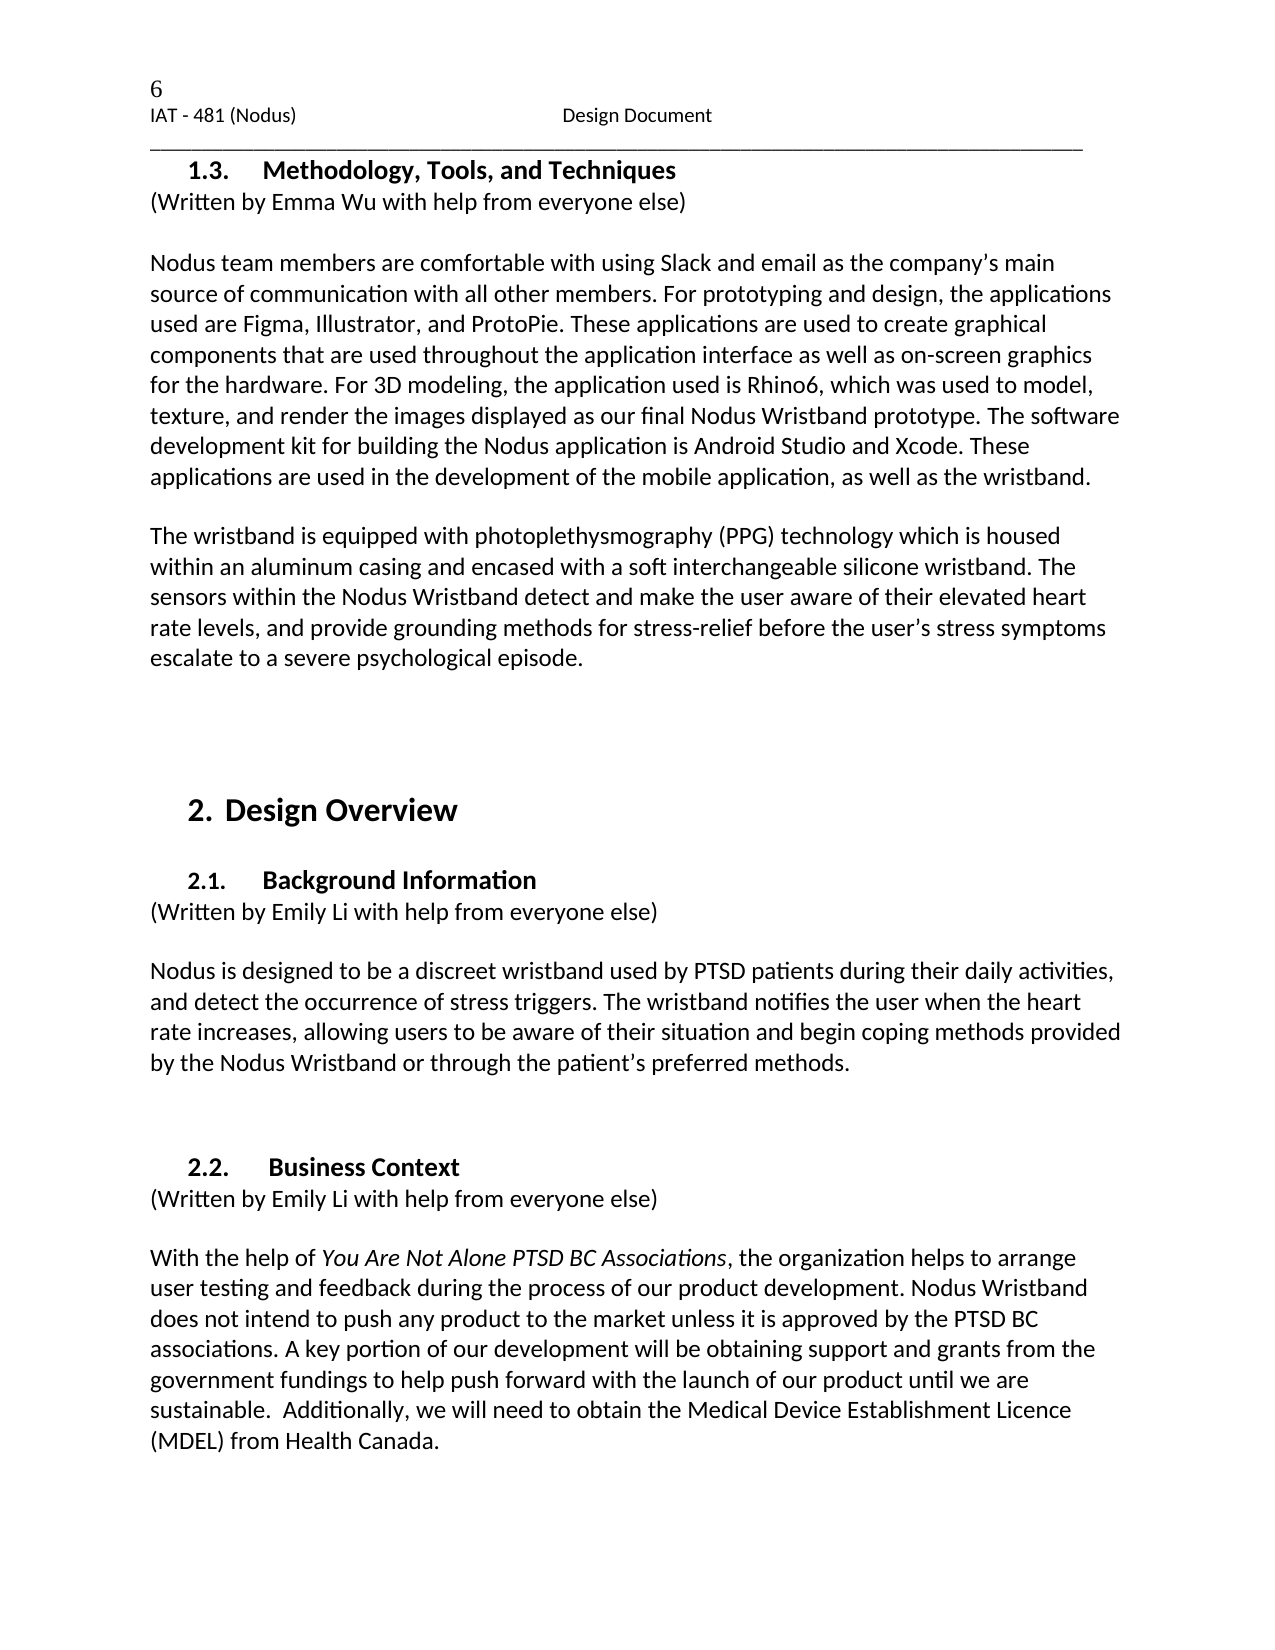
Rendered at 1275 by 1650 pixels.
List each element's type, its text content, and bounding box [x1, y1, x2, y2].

text Nodus team members are comfortable with using Slack and email as the company’s main source of communication with all other members. For prototyping and design, the applications used are Figma, Illustrator, and ProtoPie. These applications are used to create graphical components that are used throughout the application interface as well as on-screen graphics for the hardware. For 3D modeling, the application used is Rhino6, which was used to model, texture, and render the images displayed as our final Nodus Wristband prototype. The software development kit for building the Nodus application is Android Studio and Xcode. These applications are used in the development of the mobile application, as well as the wristband. [150, 247, 1125, 492]
text (Written by Emily Li with help from everyone else) [150, 896, 1125, 927]
text (Written by Emma Wu with help from everyone else) [150, 186, 1125, 217]
subtitle Background Information [187, 863, 1125, 896]
text Nodus is designed to be a discreet wristband used by PTSD patients during their daily activities, and detect the occurrence of stress triggers. The wristband notifies the user when the heart rate increases, allowing users to be aware of their situation and begin coping methods provided by the Nodus Wristband or through the patient’s preferred methods. [150, 955, 1125, 1077]
text (Written by Emily Li with help from everyone else) [150, 1183, 1125, 1213]
subtitle Methodology, Tools, and Techniques [187, 153, 1125, 186]
text With the help of You Are Not Alone PTSD BC Associations, the organization helps to arrange user testing and feedback during the process of our product development. Nodus Wristband does not intend to push any product to the market unless it is approved by the PTSD BC associations. A key portion of our development will be obtaining support and grants from the government fundings to help push forward with the launch of our product until we are sustainable. Additionally, we will need to obtain the Medical Device Establishment Licence (MDEL) from Health Canada. [150, 1242, 1125, 1456]
subtitle Business Context [187, 1150, 1125, 1183]
subtitle Design Overview [187, 789, 1125, 830]
text The wristband is equipped with photoplethysmography (PPG) technology which is housed within an aluminum casing and encased with a soft interchangeable silicone wristband. The sensors within the Nodus Wristband detect and make the user aware of their elevated heart rate levels, and provide grounding methods for stress-relief before the user’s stress symptoms escalate to a severe psychological episode. [150, 520, 1125, 673]
